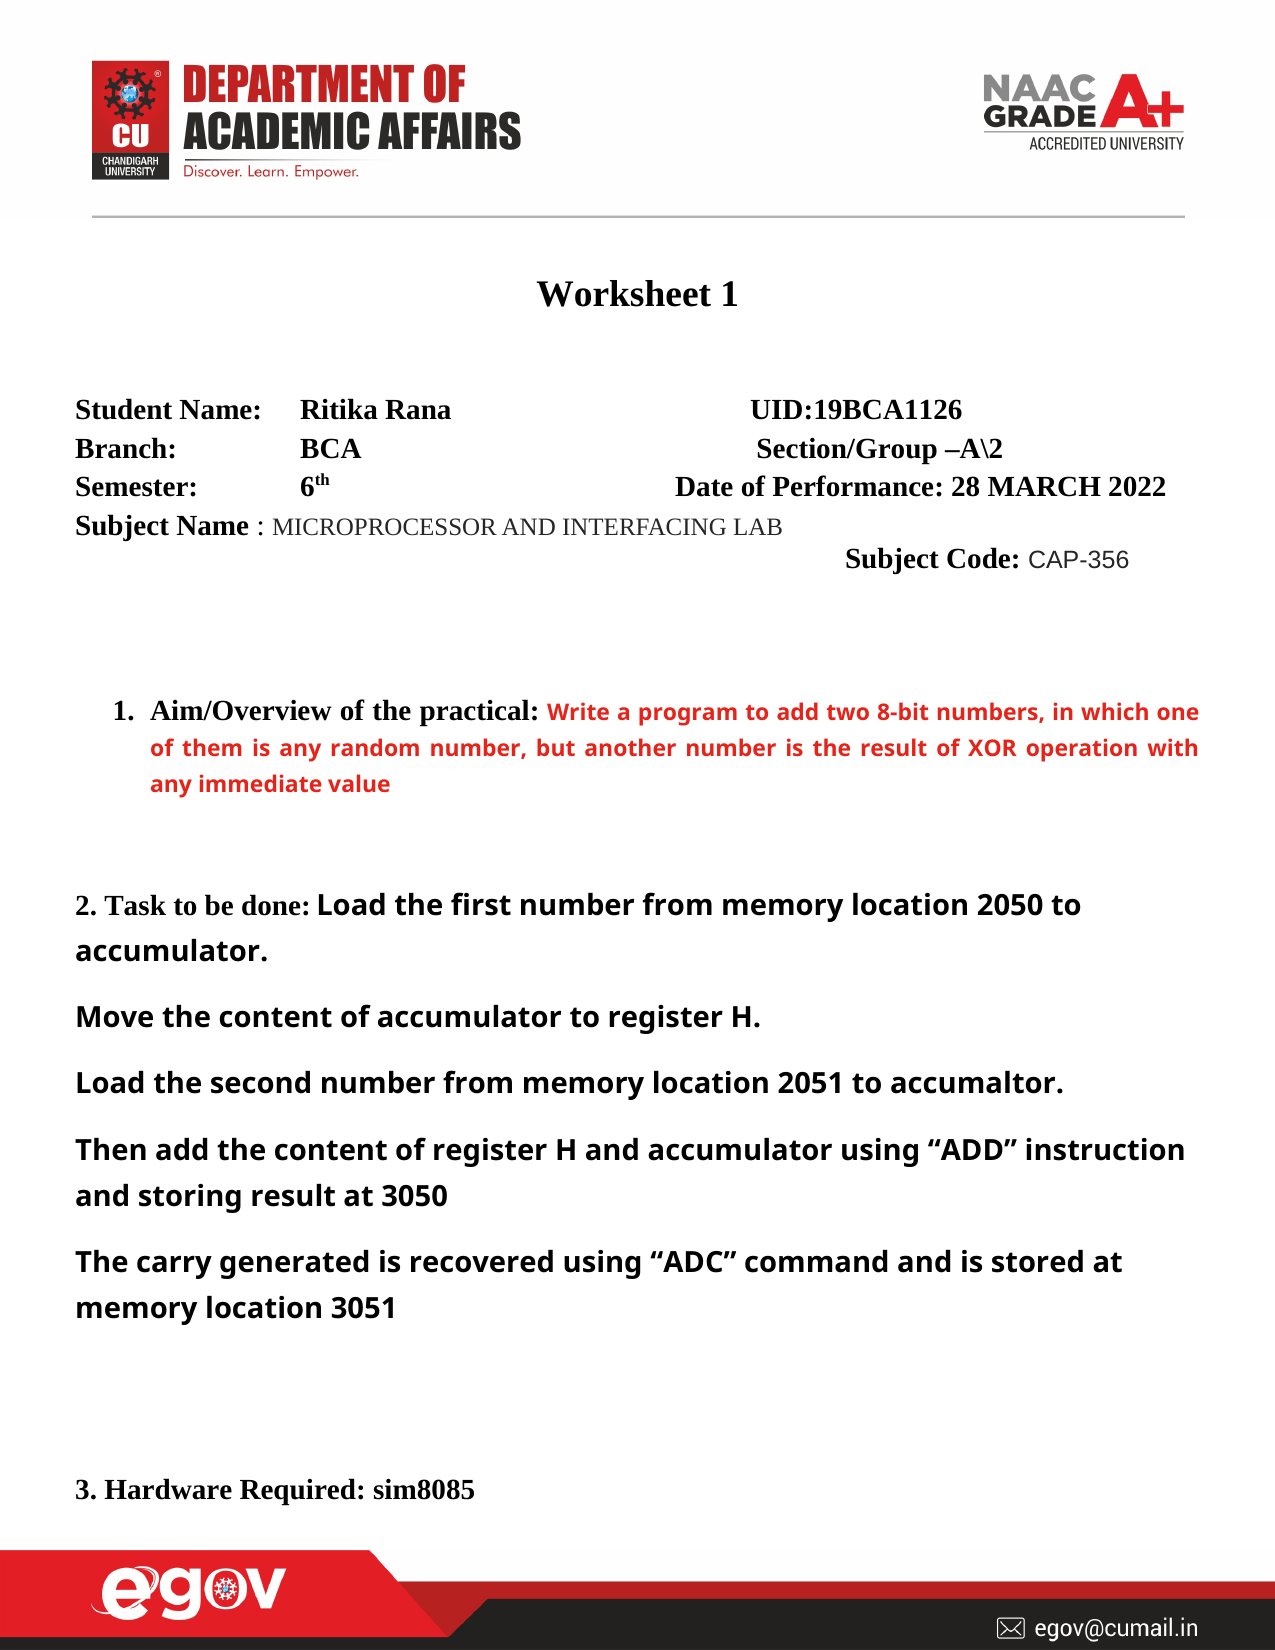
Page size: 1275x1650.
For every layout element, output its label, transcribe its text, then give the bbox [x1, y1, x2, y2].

text The carry generated is recovered using “ADC” command and is stored at memory location 3051 [75, 1241, 1200, 1327]
list Aim/Overview of the practical: Write a program to add two 8-bit numbers, in which one of them is any random number, but another number is the result of XOR operation with any immediate value [112, 693, 1200, 799]
text Student Name: Ritika Rana UID:19BCA1126 [75, 392, 1200, 426]
text Subject Code: CAP-356 [75, 542, 1200, 575]
text 2. Task to be done: Load the first number from memory location 2050 to accumulator. [75, 884, 1200, 969]
text Branch: BCA Section/Group –A\2 [75, 431, 1200, 464]
text Move the content of accumulator to register H. [75, 996, 1200, 1036]
picture [0, 1549, 1275, 1650]
text Semester: 6th Date of Performance: 28 MARCH 2022 [75, 469, 1200, 503]
subtitle Subject Name : MICROPROCESSOR AND INTERFACING LAB [75, 508, 1200, 542]
text Worksheet 1 [75, 271, 1200, 314]
text 3. Hardware Required: sim8085 [75, 1472, 1200, 1506]
picture [0, 0, 1275, 218]
text Load the second number from memory location 2051 to accumaltor. [75, 1063, 1200, 1102]
text Then add the content of register H and accumulator using “ADD” instruction and storing result at 3050 [75, 1129, 1200, 1214]
